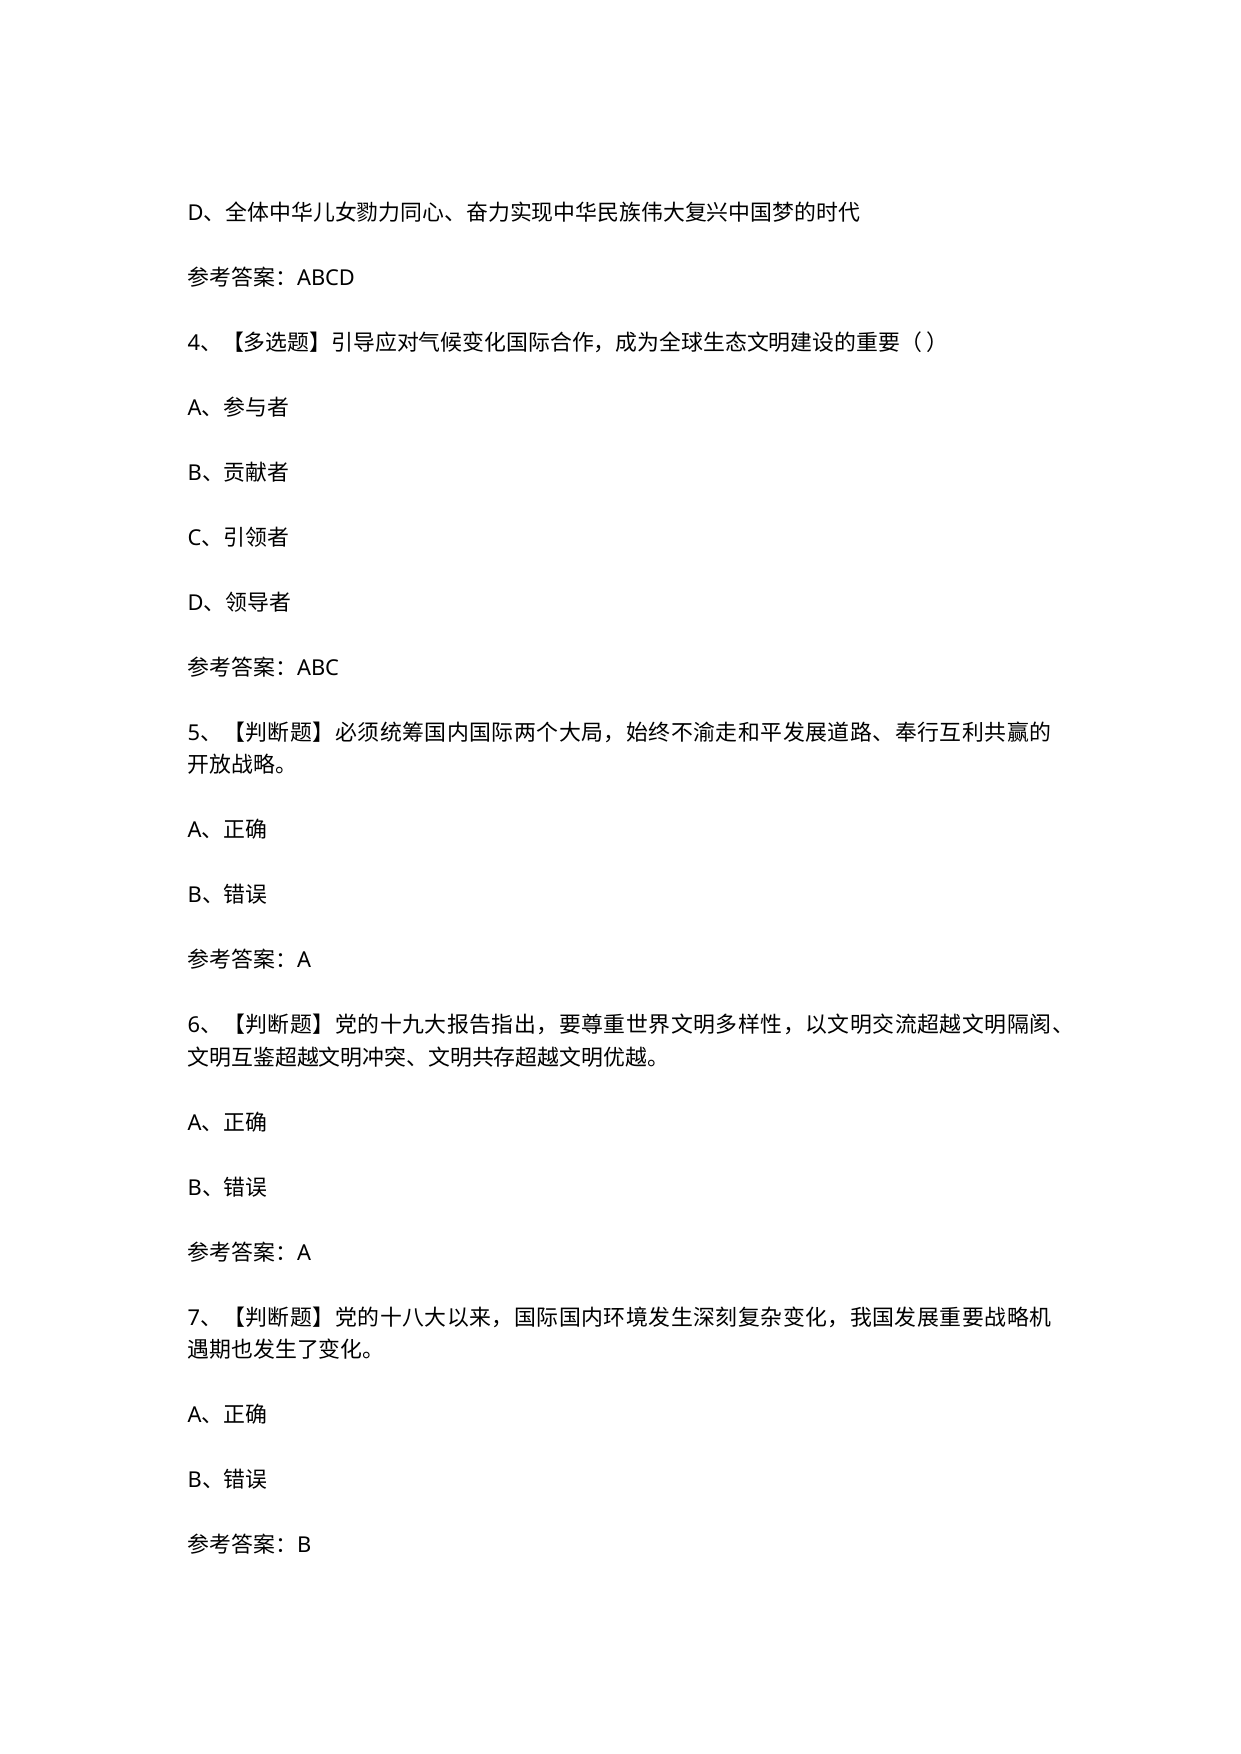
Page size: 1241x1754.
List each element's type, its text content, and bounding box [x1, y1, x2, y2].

text A、参与者 [187, 389, 1053, 422]
text A、正确 [187, 1397, 1053, 1429]
text B、错误 [187, 877, 1053, 909]
text 参考答案：B [187, 1527, 1053, 1559]
text C、引领者 [187, 519, 1053, 552]
text D、全体中华儿女勠力同心、奋力实现中华民族伟大复兴中国梦的时代 [187, 194, 1053, 227]
text 参考答案：A [187, 1234, 1053, 1267]
text 参考答案：ABC [187, 649, 1053, 682]
text A、正确 [187, 812, 1053, 844]
text 5、【判断题】必须统筹国内国际两个大局，始终不渝走和平发展道路、奉行互利共赢的开放战略。 [187, 714, 1053, 779]
text A、正确 [187, 1104, 1053, 1137]
text 参考答案：ABCD [187, 259, 1053, 292]
text 参考答案：A [187, 942, 1053, 974]
text B、错误 [187, 1169, 1053, 1202]
text D、领导者 [187, 584, 1053, 617]
text B、错误 [187, 1462, 1053, 1494]
text 4、【多选题】引导应对气候变化国际合作，成为全球生态文明建设的重要（ ） [187, 324, 1053, 357]
text 7、【判断题】党的十八大以来，国际国内环境发生深刻复杂变化，我国发展重要战略机遇期也发生了变化。 [187, 1299, 1053, 1364]
text B、贡献者 [187, 454, 1053, 487]
text 6、【判断题】党的十九大报告指出，要尊重世界文明多样性，以文明交流超越文明隔阂、文明互鉴超越文明冲突、文明共存超越文明优越。 [187, 1007, 1053, 1072]
